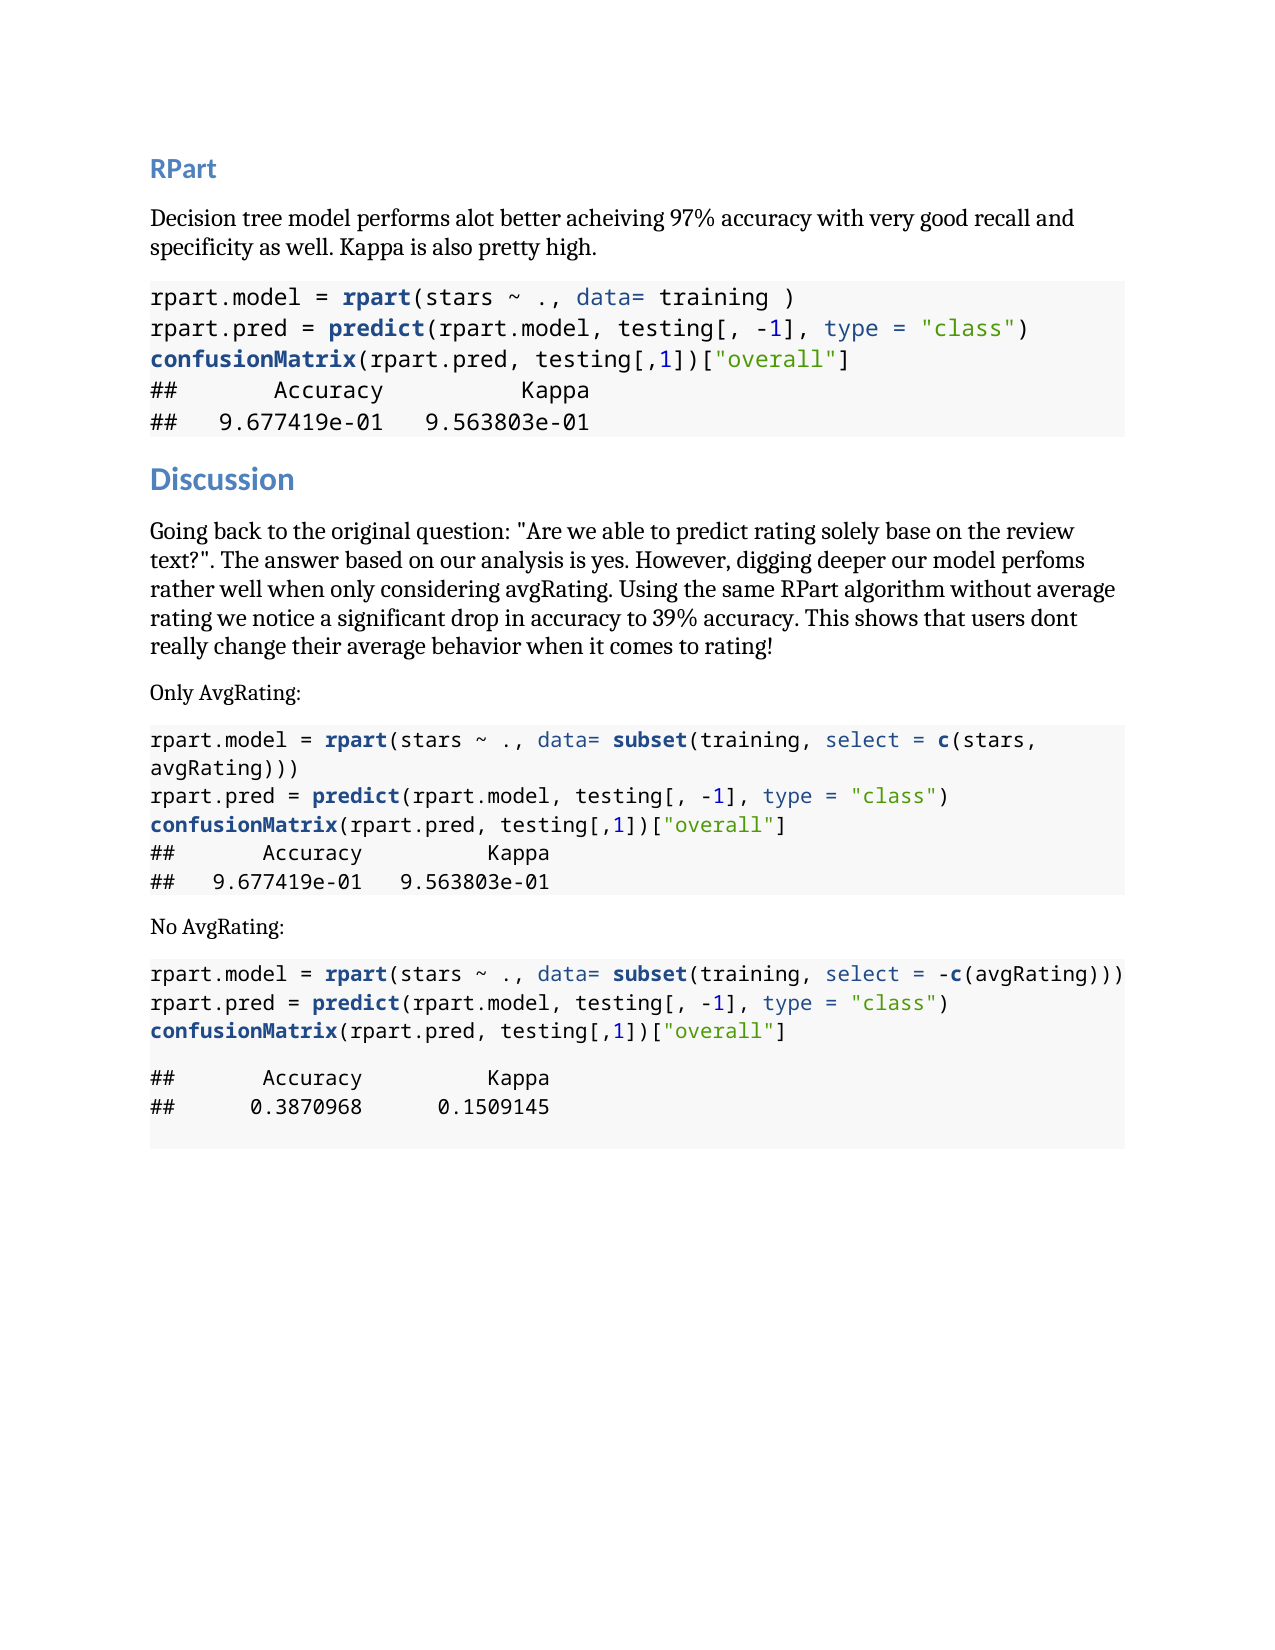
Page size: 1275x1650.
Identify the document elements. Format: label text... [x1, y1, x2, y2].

subtitle Discussion [150, 458, 1125, 498]
text rpart.model = rpart(stars ~ ., data= training ) rpart.pred = predict(rpart.model, testing[, -1], type = "class") confusionMatrix(rpart.pred, testing[,1])["overall"] ## Accuracy Kappa ## 9.677419e-01 9.563803e-01 [150, 281, 1125, 437]
subtitle RPart [150, 150, 1125, 186]
text ## Accuracy Kappa ## 0.3870968 0.1509145 [150, 1063, 1125, 1149]
text rpart.model = rpart(stars ~ ., data= subset(training, select = c(stars, avgRating))) rpart.pred = predict(rpart.model, testing[, -1], type = "class") confusionMatrix(rpart.pred, testing[,1])["overall"] ## Accuracy Kappa ## 9.677419e-01 9.563803e-01 [150, 725, 1125, 895]
text rpart.model = rpart(stars ~ ., data= subset(training, select = -c(avgRating))) rpart.pred = predict(rpart.model, testing[, -1], type = "class") confusionMatrix(rpart.pred, testing[,1])["overall"] [787, 959, 1125, 1044]
text Only AvgRating: [150, 680, 1125, 706]
text Decision tree model performs alot better acheiving 97% accuracy with very good recall and specificity as well. Kappa is also pretty high. [150, 204, 1125, 262]
text Going back to the original question: "Are we able to predict rating solely base on the review text?". The answer based on our analysis is yes. However, digging deeper our model perfoms rather well when only considering avgRating. Using the same RPart algorithm without average rating we notice a significant drop in accuracy to 39% accuracy. This shows that users dont really change their average behavior when it comes to rating! [150, 517, 1125, 661]
text No AvgRating: [150, 914, 1125, 941]
